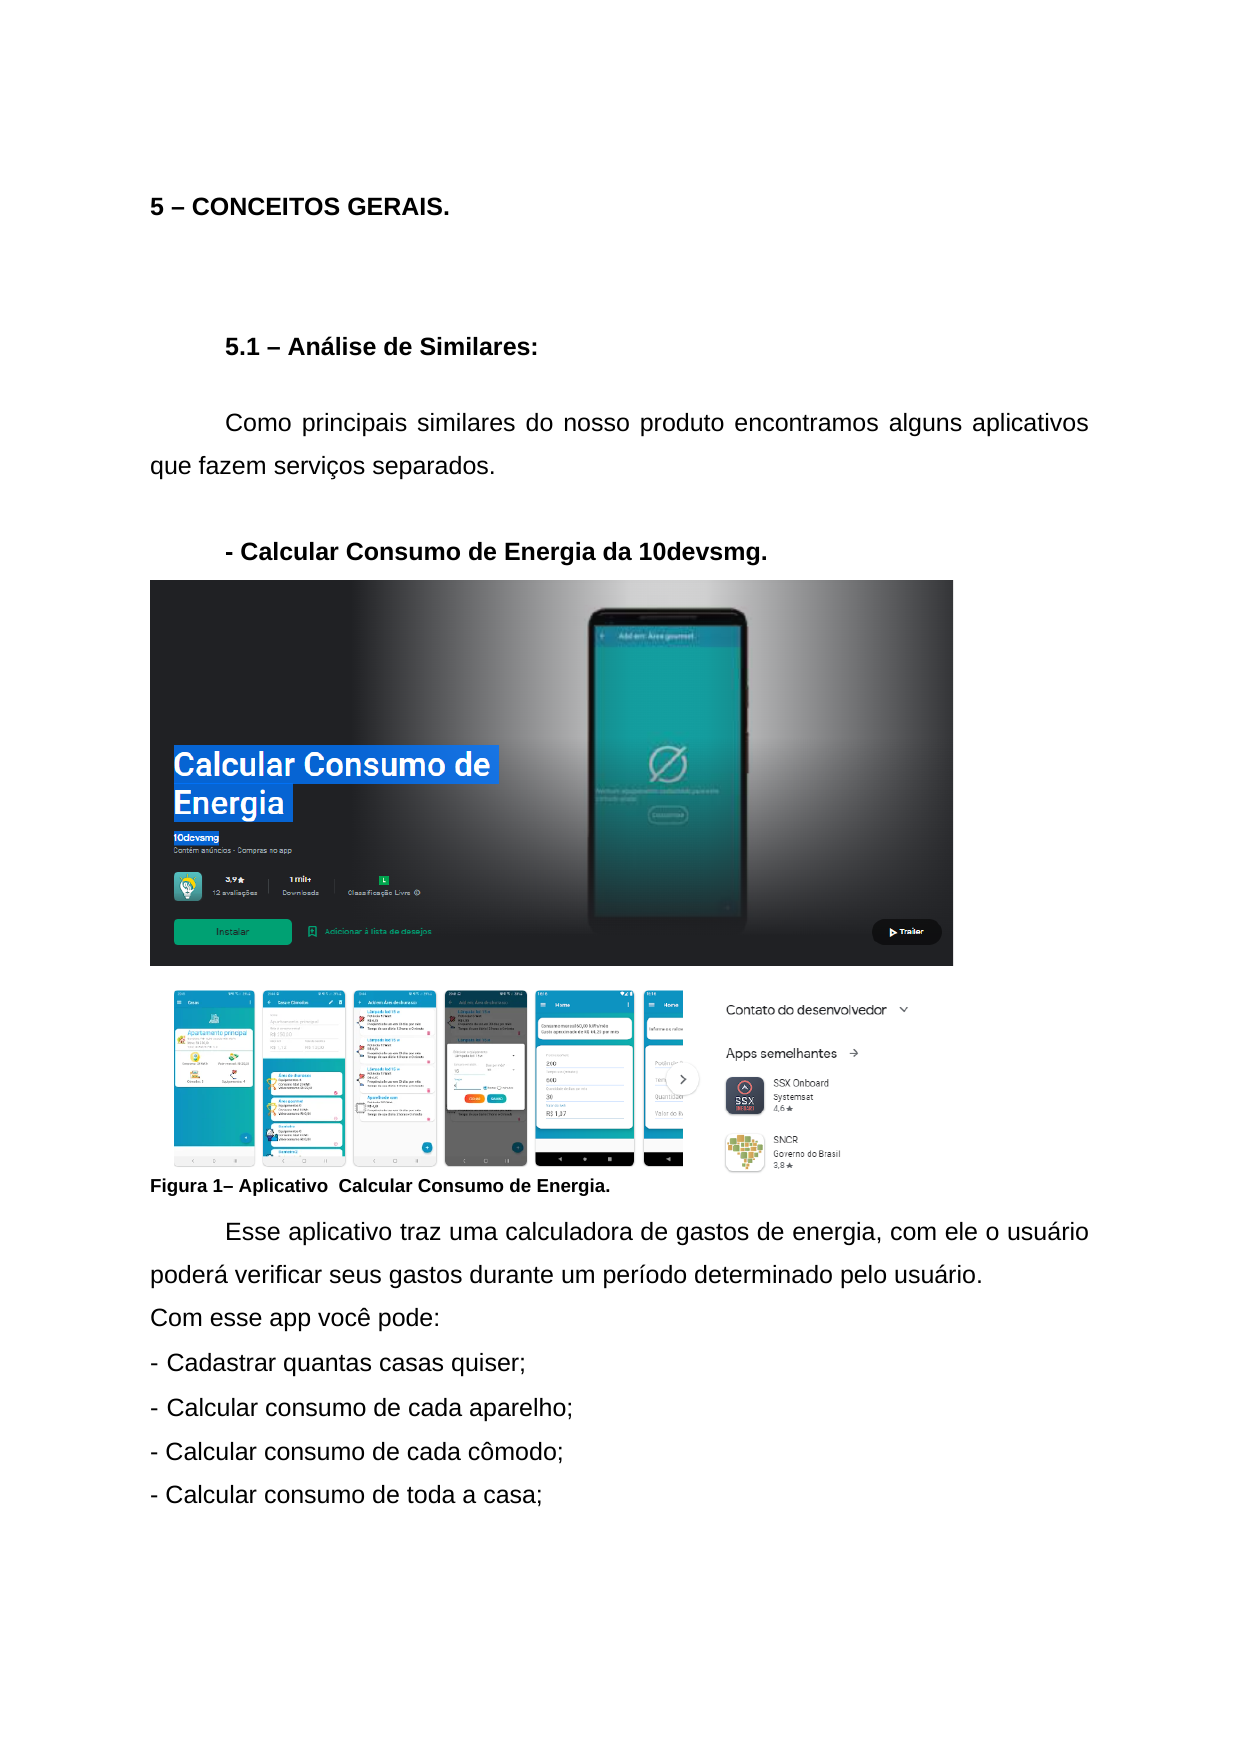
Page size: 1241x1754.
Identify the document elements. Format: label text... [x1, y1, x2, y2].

text - Calcular consumo de toda a casa; [150, 1480, 1090, 1509]
text - Cadastrar quantas casas quiser; [150, 1347, 1090, 1377]
text Figura 1– Aplicativo Calcular Consumo de Energia. [150, 1175, 1090, 1196]
subtitle 5.1 – Análise de Similares: [150, 332, 1090, 361]
picture [150, 580, 954, 1175]
text - Calcular consumo de cada aparelho; [150, 1392, 1090, 1422]
text Como principais similares do nosso produto encontramos alguns aplicativos que fazem serviços separados. [150, 408, 1090, 480]
text Com esse app você pode: [150, 1303, 1090, 1332]
subtitle 5 – CONCEITOS GERAIS. [150, 192, 1090, 220]
text - Calcular consumo de cada cômodo; [150, 1437, 1090, 1466]
text - Calcular Consumo de Energia da 10devsmg. [150, 537, 1090, 566]
text Esse aplicativo traz uma calculadora de gastos de energia, com ele o usuário poderá verificar seus gastos durante um período determinado pelo usuário. [150, 1217, 1090, 1289]
